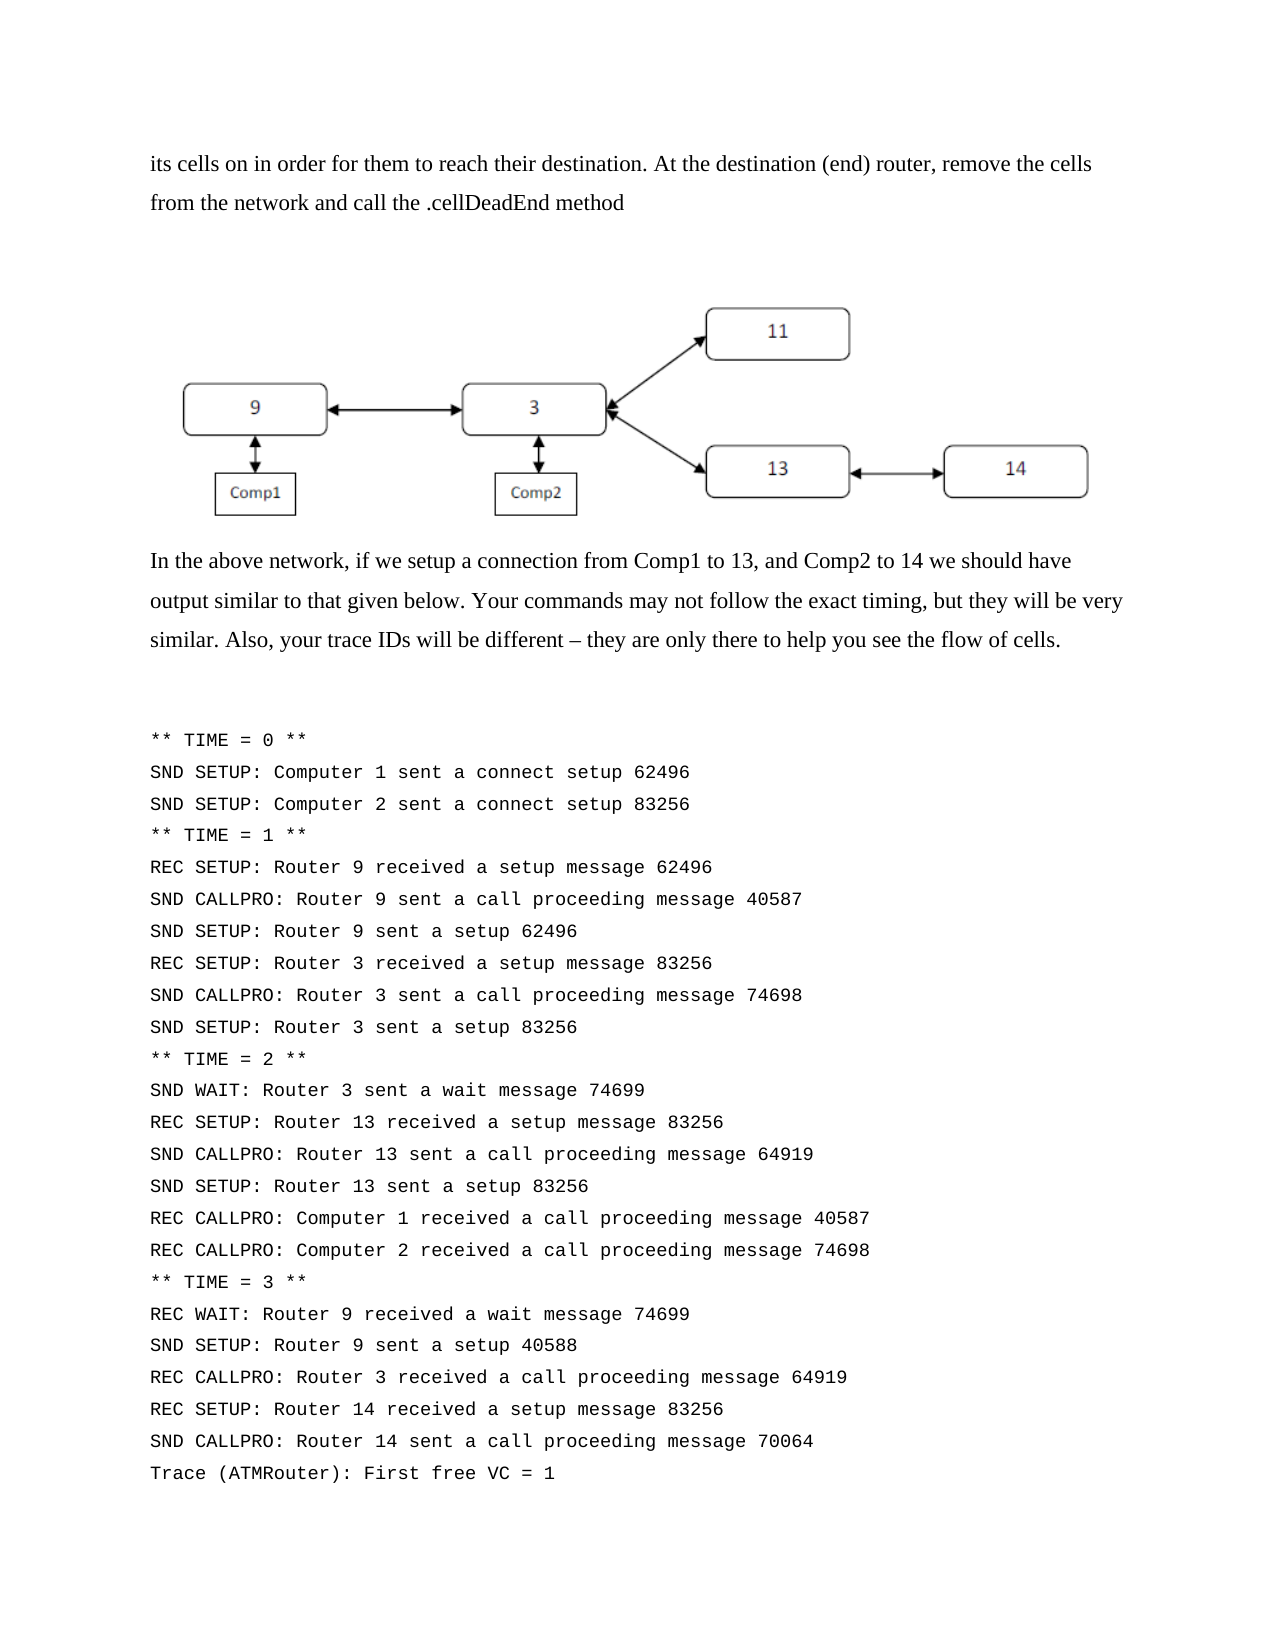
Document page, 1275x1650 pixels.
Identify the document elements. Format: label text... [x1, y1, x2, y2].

text REC CALLPRO: Computer 1 received a call proceeding message 40587 [150, 1209, 1125, 1230]
text REC CALLPRO: Computer 2 received a call proceeding message 74698 [150, 1241, 1125, 1262]
text ** TIME = 3 ** [150, 1272, 1125, 1294]
text REC SETUP: Router 3 received a setup message 83256 [150, 954, 1125, 975]
text REC SETUP: Router 13 received a setup message 83256 [150, 1113, 1125, 1134]
text REC SETUP: Router 14 received a setup message 83256 [150, 1400, 1125, 1421]
text SND SETUP: Router 13 sent a setup 83256 [150, 1177, 1125, 1198]
text SND CALLPRO: Router 14 sent a call proceeding message 70064 [150, 1432, 1125, 1453]
text REC SETUP: Router 9 received a setup message 62496 [150, 858, 1125, 879]
text SND CALLPRO: Router 3 sent a call proceeding message 74698 [150, 986, 1125, 1007]
text REC CALLPRO: Router 3 received a call proceeding message 64919 [150, 1368, 1125, 1389]
text SND CALLPRO: Router 9 sent a call proceeding message 40587 [150, 890, 1125, 911]
text ** TIME = 2 ** [150, 1049, 1125, 1071]
text SND SETUP: Router 9 sent a setup 62496 [150, 922, 1125, 943]
text ** TIME = 0 ** [150, 731, 1125, 752]
text Trace (ATMRouter): First free VC = 1 [150, 1464, 1125, 1485]
text SND SETUP: Computer 1 sent a connect setup 62496 [150, 762, 1125, 784]
text SND WAIT: Router 3 sent a wait message 74699 [150, 1081, 1125, 1102]
text SND SETUP: Router 3 sent a setup 83256 [150, 1017, 1125, 1039]
text SND SETUP: Computer 2 sent a connect setup 83256 [150, 794, 1125, 816]
text REC WAIT: Router 9 received a wait message 74699 [150, 1304, 1125, 1326]
text SND CALLPRO: Router 13 sent a call proceeding message 64919 [150, 1145, 1125, 1166]
text ** TIME = 1 ** [150, 826, 1125, 847]
text SND SETUP: Router 9 sent a setup 40588 [150, 1336, 1125, 1357]
text In the above network, if we setup a connection from Comp1 to 13, and Comp2 to 14 we should have output similar to that given below. Your commands may not follow the exact timing, but they will be very similar. Also, your trace IDs will be different – they are only there to help you see the flow of cells. [150, 547, 1125, 653]
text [150, 150, 1125, 216]
